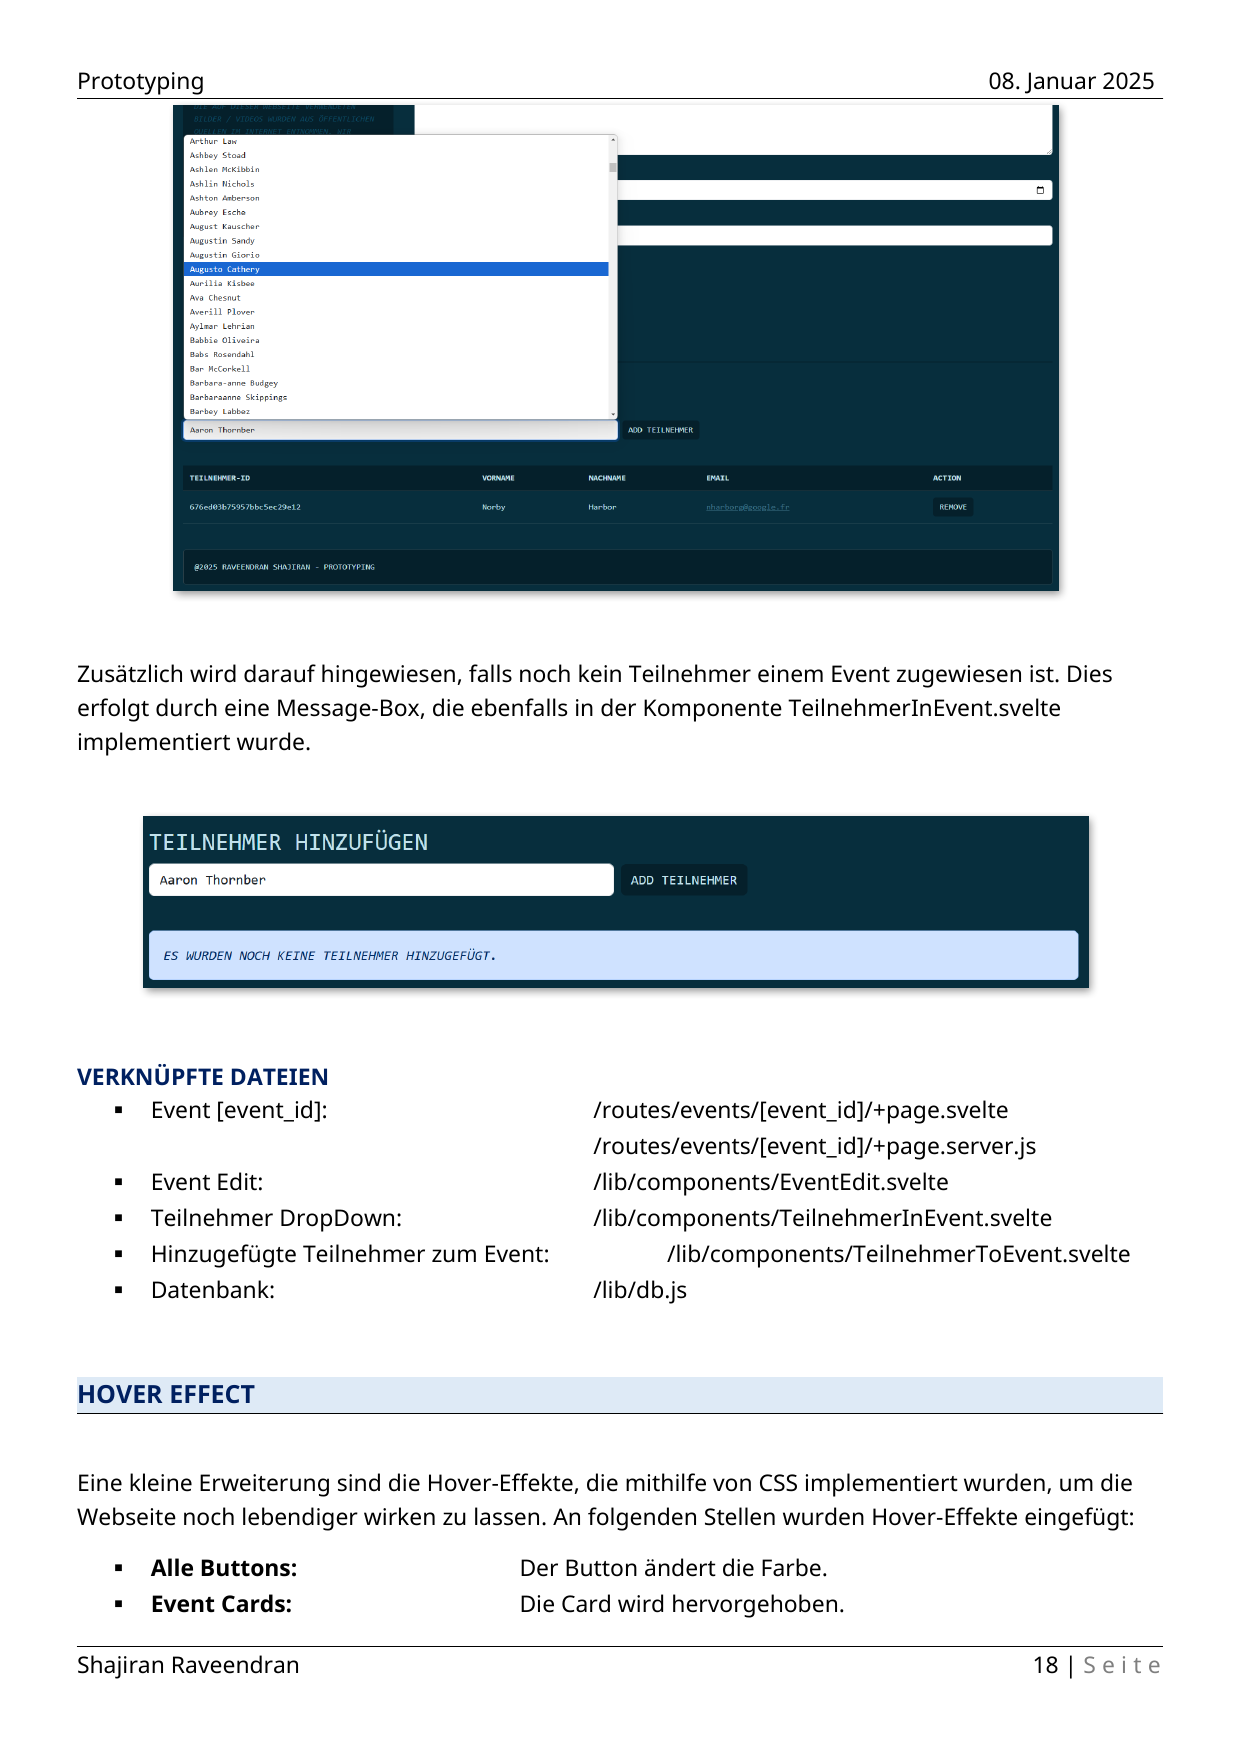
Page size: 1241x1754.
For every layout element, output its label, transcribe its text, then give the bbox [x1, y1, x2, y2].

list Event [event_id]: /routes/events/[event_id]/+page.svelte /routes/events/[event_id]/+page.server.js [113, 1094, 1163, 1162]
picture [143, 816, 1089, 988]
picture [173, 105, 1059, 591]
list Event Edit: /lib/components/EventEdit.svelte [113, 1166, 1163, 1197]
subtitle HOVER EFFECT [77, 1377, 1163, 1413]
list Teilnehmer DropDown: /lib/components/TeilnehmerInEvent.svelte [113, 1202, 1163, 1233]
list Event Cards: Die Card wird hervorgehoben. [113, 1587, 1163, 1619]
text Eine kleine Erweiterung sind die Hover-Effekte, die mithilfe von CSS implementiert wurden, um die Webseite noch lebendiger wirken zu lassen. An folgenden Stellen wurden Hover-Effekte eingefügt: [77, 1467, 1163, 1532]
subtitle Zusätzlich wird darauf hingewiesen, falls noch kein Teilnehmer einem Event zugewiesen ist. Dies erfolgt durch eine Message-Box, die ebenfalls in der Komponente TeilnehmerInEvent.svelte implementiert wurde. [77, 624, 1163, 757]
list Hinzugefügte Teilnehmer zum Event: /lib/components/TeilnehmerToEvent.svelte [113, 1238, 1163, 1269]
list Datenbank: /lib/db.js [113, 1274, 1163, 1305]
subtitle VERKNÜPFTE DATEIEN [77, 1061, 1163, 1092]
list Alle Buttons: Der Button ändert die Farbe. [113, 1552, 1163, 1583]
